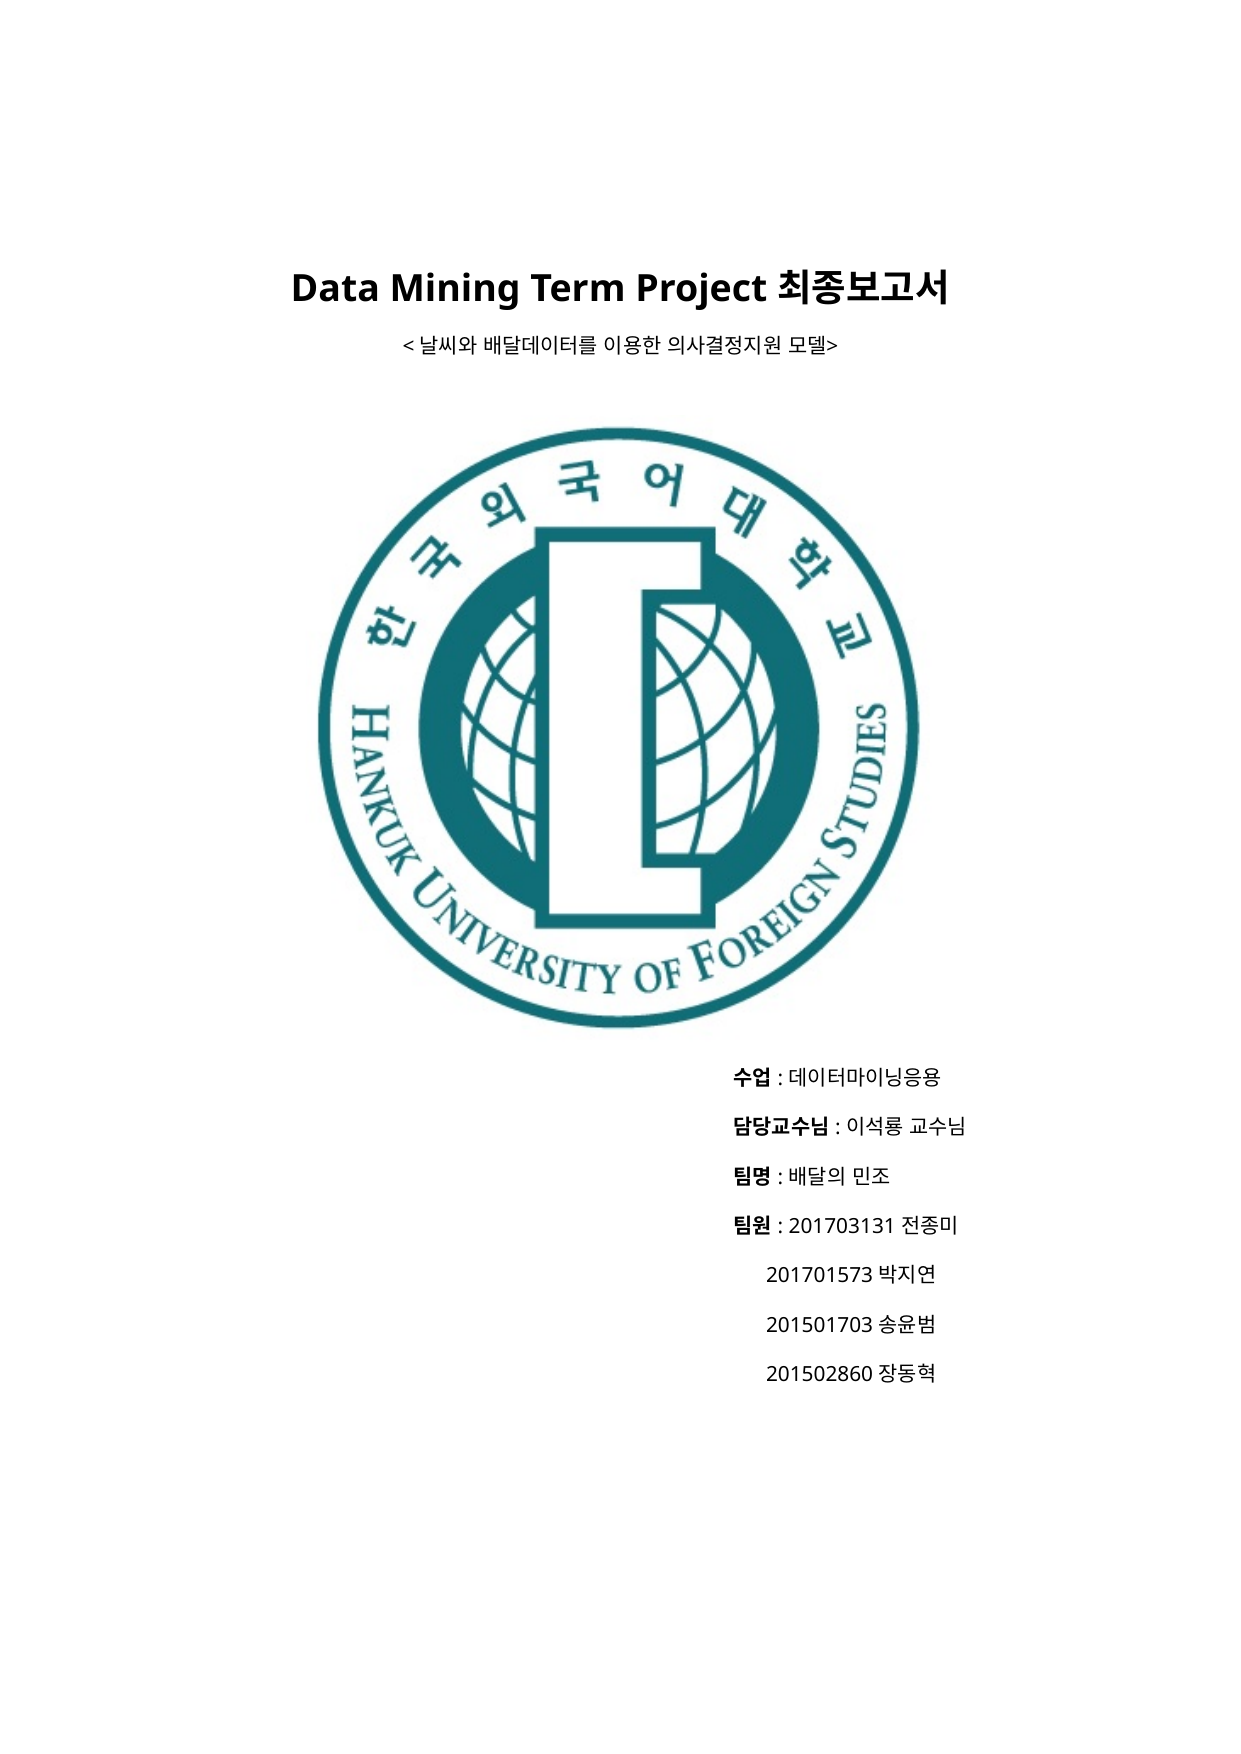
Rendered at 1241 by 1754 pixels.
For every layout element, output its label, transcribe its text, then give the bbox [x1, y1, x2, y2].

text 팀원 : 201703131 전종미 [650, 1209, 1090, 1240]
text 팀명 : 배달의 민조 [650, 1160, 1090, 1190]
text 수업 : 데이터마이닝응용 [150, 1061, 1090, 1092]
text 201701573 박지연 [650, 1259, 1090, 1289]
title Data Mining Term Project 최종보고서 [150, 258, 1090, 312]
text 담당교수님 : 이석룡 교수님 [150, 1111, 1090, 1141]
subtitle < 날씨와 배달데이터를 이용한 의사결정지원 모델> [150, 329, 1090, 359]
text 201502860 장동혁 [650, 1357, 1090, 1388]
picture [305, 415, 935, 1043]
text 201501703 송윤범 [650, 1308, 1090, 1338]
